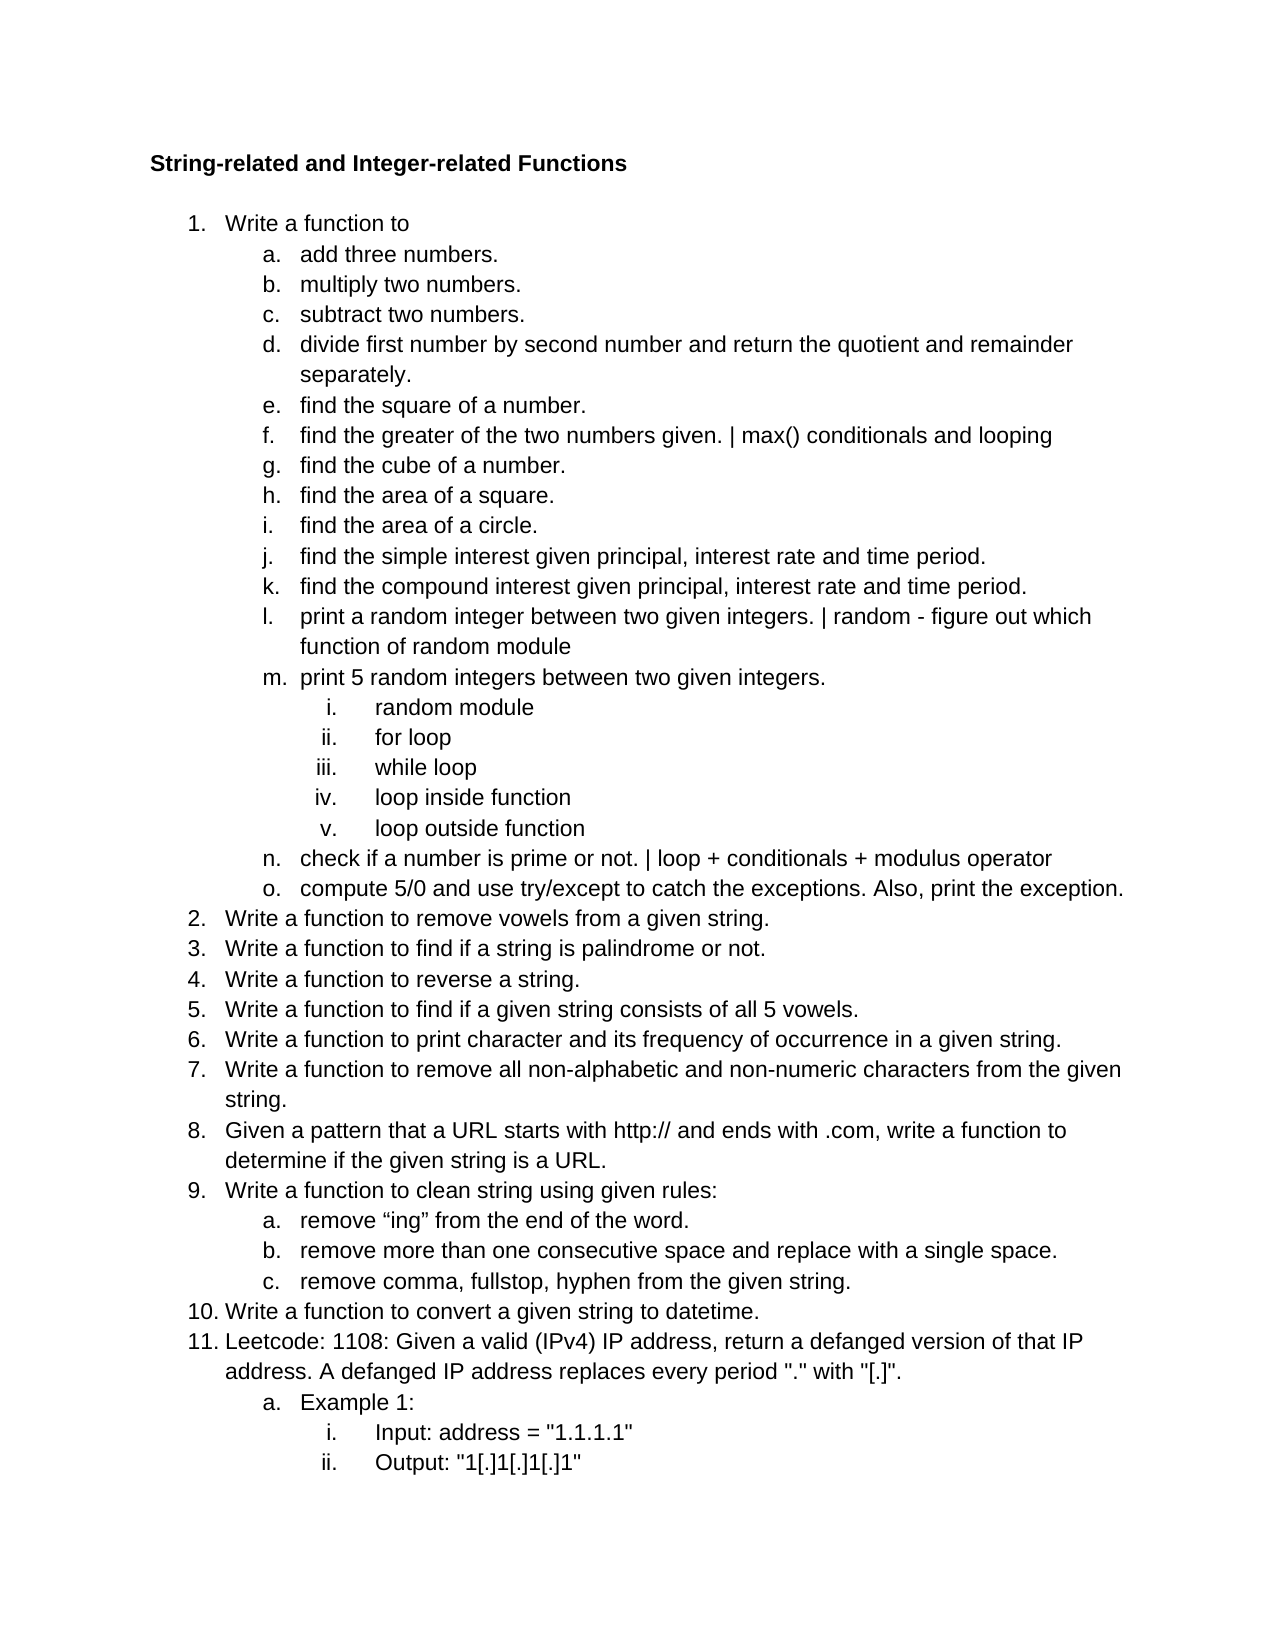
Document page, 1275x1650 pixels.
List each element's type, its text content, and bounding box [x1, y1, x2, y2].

list remove more than one consecutive space and replace with a single space. [262, 1237, 1125, 1264]
list Write a function to convert a given string to datetime. [187, 1298, 1125, 1324]
list Write a function to clean string using given rules: [187, 1177, 1125, 1203]
list divide first number by second number and return the quotient and remainder separately. [262, 331, 1125, 388]
list find the simple interest given principal, interest rate and time period. [262, 543, 1125, 569]
list Given a pattern that a URL starts with http:// and ends with .com, write a function to determine if the given string is a URL. [187, 1117, 1125, 1173]
list loop outside function [337, 814, 1125, 841]
list multiply two numbers. [262, 271, 1125, 297]
list Leetcode: 1108: Given a valid (IPv4) IP address, return a defanged version of that IP address. A defanged IP address replaces every period "." with "[.]". [187, 1328, 1125, 1385]
list while loop [337, 754, 1125, 781]
list Output: "1[.]1[.]1[.]1" [337, 1449, 1125, 1475]
list Write a function to remove vowels from a given string. [187, 905, 1125, 932]
list Input: address = "1.1.1.1" [337, 1419, 1125, 1445]
list Write a function to find if a string is palindrome or not. [187, 935, 1125, 962]
text String-related and Integer-related Functions [150, 150, 1125, 176]
list Write a function to [187, 210, 1125, 237]
list find the area of a square. [262, 482, 1125, 509]
list remove “ing” from the end of the word. [262, 1207, 1125, 1234]
list subtract two numbers. [262, 301, 1125, 327]
list compute 5/0 and use try/except to catch the exceptions. Also, print the exception. [262, 875, 1125, 901]
list Write a function to print character and its frequency of occurrence in a given string. [187, 1026, 1125, 1052]
list loop inside function [337, 784, 1125, 811]
list print a random integer between two given integers. | random - figure out which function of random module [262, 603, 1125, 660]
list random module [337, 694, 1125, 720]
list find the compound interest given principal, interest rate and time period. [262, 573, 1125, 599]
list find the greater of the two numbers given. | max() conditionals and looping [262, 422, 1125, 448]
list Write a function to find if a given string consists of all 5 vowels. [187, 996, 1125, 1022]
list find the area of a circle. [262, 512, 1125, 539]
list find the square of a number. [262, 392, 1125, 418]
list Write a function to remove all non-alphabetic and non-numeric characters from the given string. [187, 1056, 1125, 1113]
list remove comma, fullstop, hyphen from the given string. [262, 1268, 1125, 1294]
list Write a function to reverse a string. [187, 966, 1125, 992]
list print 5 random integers between two given integers. [262, 663, 1125, 690]
list for loop [337, 724, 1125, 750]
list check if a number is prime or not. | loop + conditionals + modulus operator [262, 845, 1125, 871]
list find the cube of a number. [262, 452, 1125, 478]
list Example 1: [262, 1388, 1125, 1415]
list add three numbers. [262, 241, 1125, 267]
